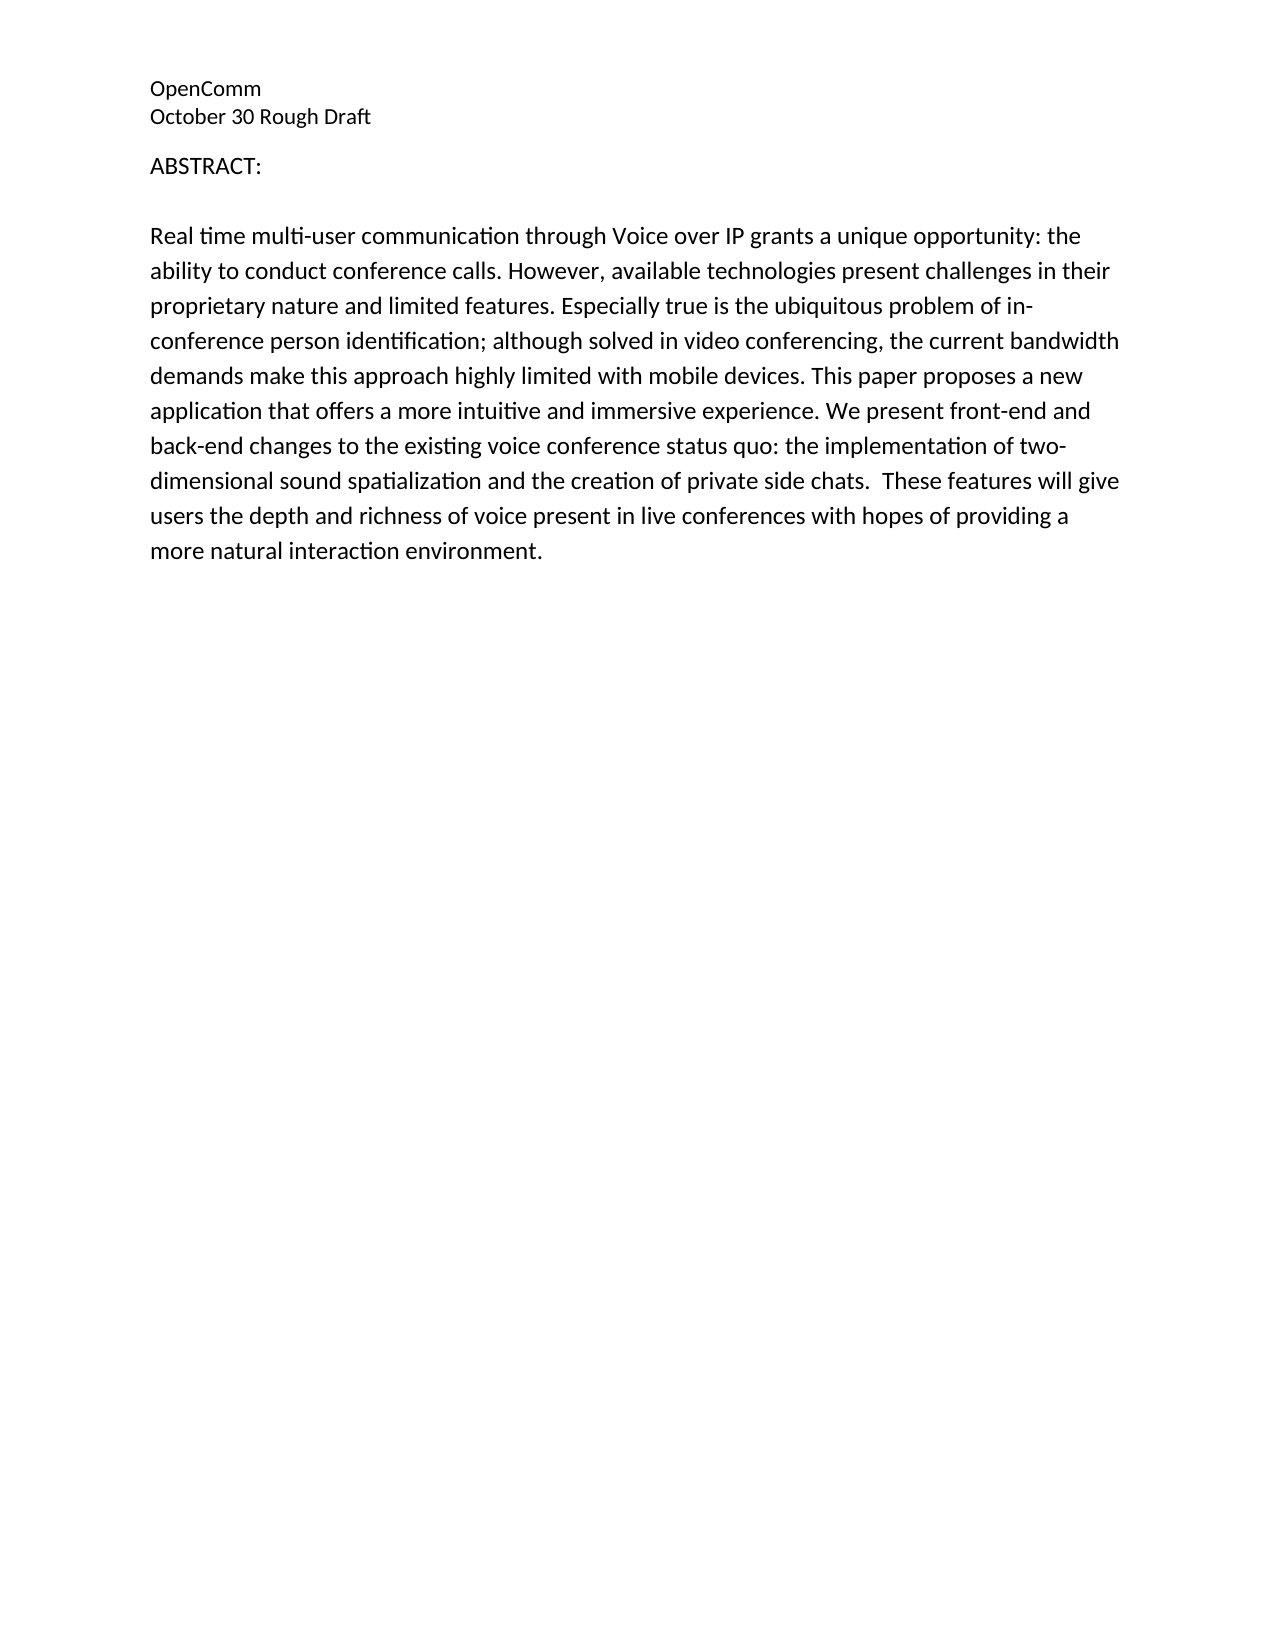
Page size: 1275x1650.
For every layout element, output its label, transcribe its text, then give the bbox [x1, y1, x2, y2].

text Real time multi-user communication through Voice over IP grants a unique opportunity: the ability to conduct conference calls. However, available technologies present challenges in their proprietary nature and limited features. Especially true is the ubiquitous problem of in-conference person identification; although solved in video conferencing, the current bandwidth demands make this approach highly limited with mobile devices. This paper proposes a new application that offers a more intuitive and immersive experience. We present front-end and back-end changes to the existing voice conference status quo: the implementation of two-dimensional sound spatialization and the creation of private side chats. These features will give users the depth and richness of voice present in live conferences with hopes of providing a more natural interaction environment. [150, 220, 1125, 566]
text ABSTRACT: [150, 150, 1125, 181]
